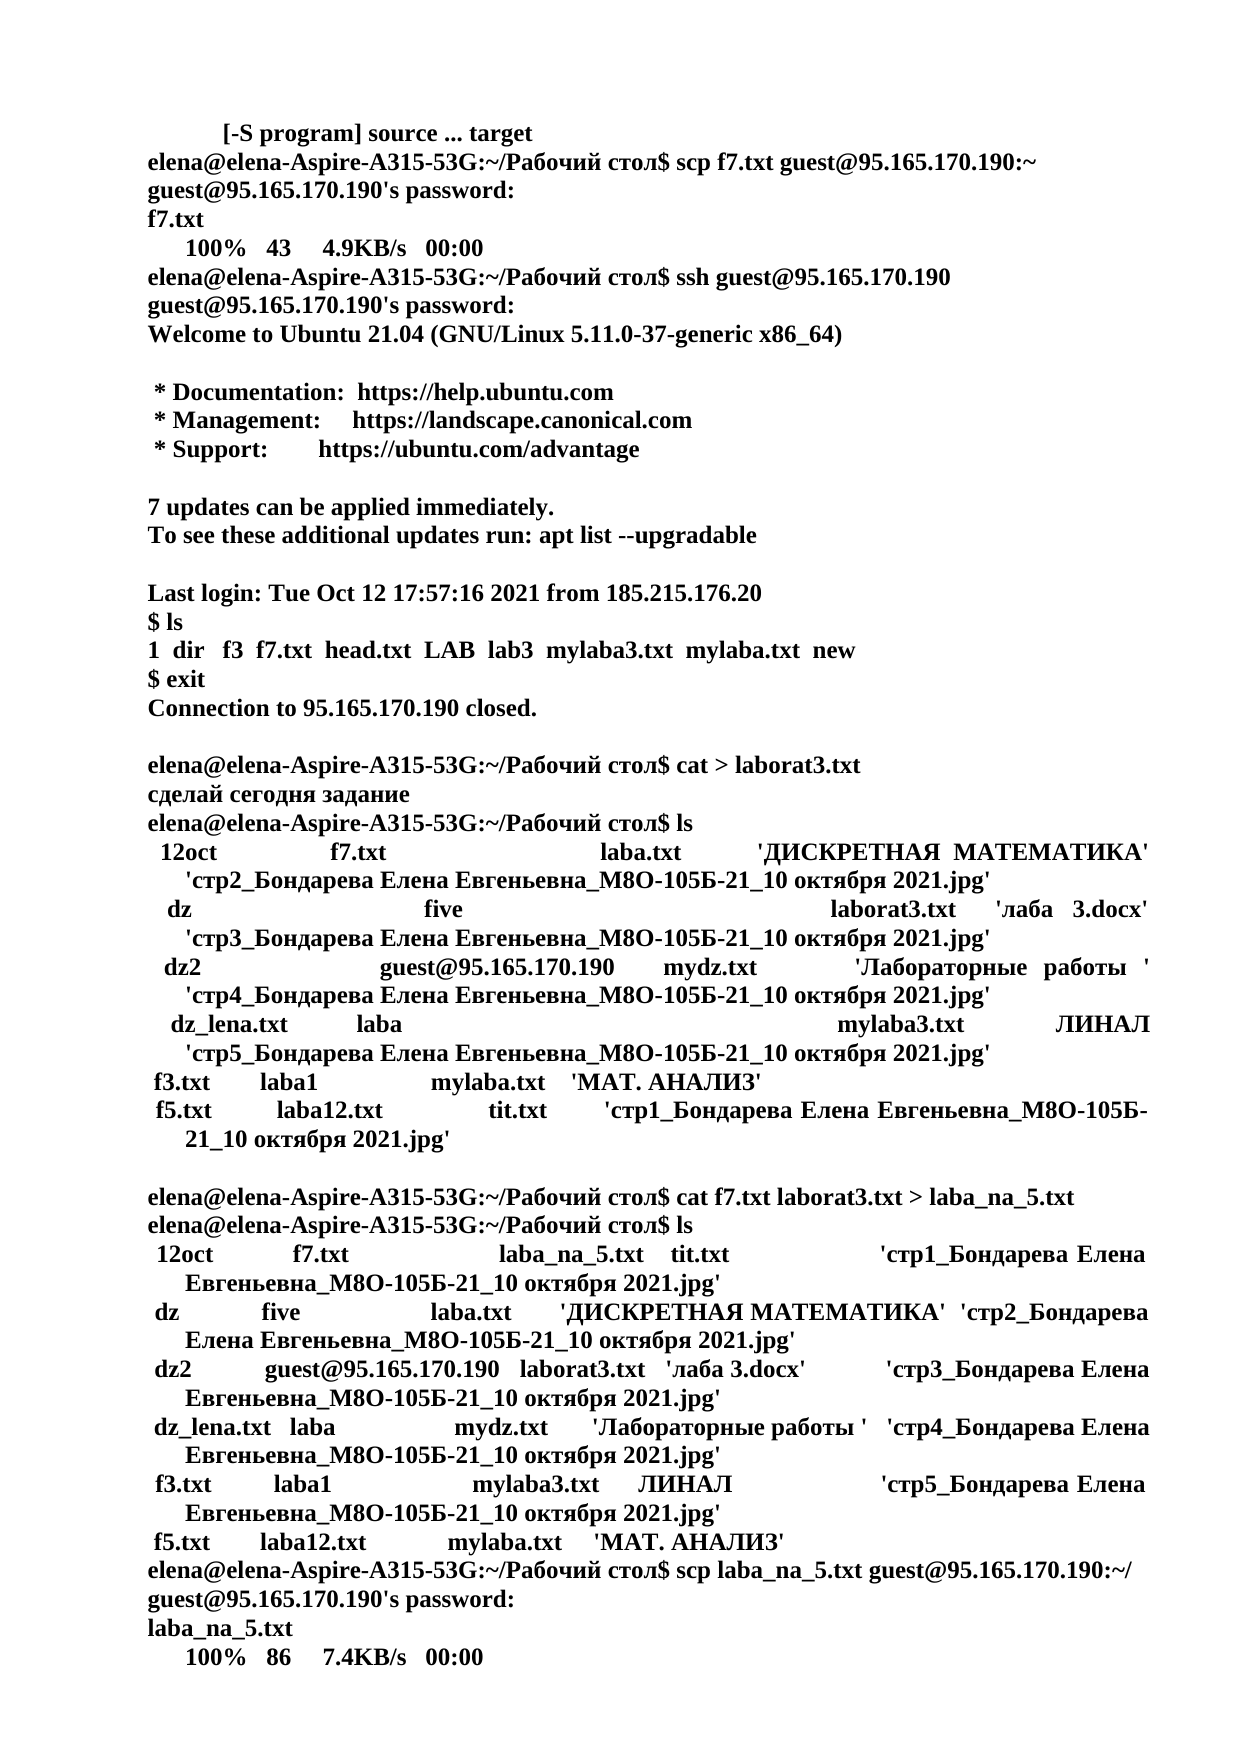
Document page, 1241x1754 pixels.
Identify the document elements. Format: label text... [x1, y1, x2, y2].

text elena@elena-Aspire-A315-53G:~/Рабочий стол$ ssh guest@95.165.170.190 [147, 262, 1152, 291]
text $ ls [147, 607, 1152, 636]
text f5.txt laba12.txt mylaba.txt 'МАТ. АНАЛИЗ' [147, 1527, 1152, 1556]
text * Support: https://ubuntu.com/advantage [147, 434, 1152, 463]
text f5.txt laba12.txt tit.txt 'стр1_Бондарева Елена Евгеньевна_М8О-105Б-21_10 октября 2021.jpg' [147, 1096, 1152, 1153]
text f3.txt laba1 mylaba3.txt ЛИНАЛ 'стр5_Бондарева Елена Евгеньевна_М8О-105Б-21_10 октября 2021.jpg' [147, 1469, 1152, 1527]
text elena@elena-Aspire-A315-53G:~/Рабочий стол$ scp laba_na_5.txt guest@95.165.170.190:~/ [147, 1556, 1152, 1584]
text Welcome to Ubuntu 21.04 (GNU/Linux 5.11.0-37-generic x86_64) [147, 319, 1152, 348]
text сделай сегодня задание [147, 779, 1152, 808]
text guest@95.165.170.190's password: [147, 291, 1152, 319]
text 7 updates can be applied immediately. [147, 492, 1152, 521]
text elena@elena-Aspire-A315-53G:~/Рабочий стол$ ls [147, 1211, 1152, 1239]
text 1 dir f3 f7.txt head.txt LAB lab3 mylaba3.txt mylaba.txt new [147, 636, 1152, 664]
text dz_lena.txt laba mylaba3.txt ЛИНАЛ 'стр5_Бондарева Елена Евгеньевна_М8О-105Б-21_10 октября 2021.jpg' [147, 1009, 1152, 1067]
text To see these additional updates run: apt list --upgradable [147, 521, 1152, 549]
text dz2 guest@95.165.170.190 mydz.txt 'Лабораторные работы ' 'стр4_Бондарева Елена Евгеньевна_М8О-105Б-21_10 октября 2021.jpg' [147, 952, 1152, 1009]
text elena@elena-Aspire-A315-53G:~/Рабочий стол$ cat > laborat3.txt [147, 751, 1152, 779]
text [-S program] source ... target [147, 118, 1152, 147]
text dz five laborat3.txt 'лаба 3.docx' 'стр3_Бондарева Елена Евгеньевна_М8О-105Б-21_10 октября 2021.jpg' [147, 894, 1152, 952]
text dz five laba.txt 'ДИСКРЕТНАЯ МАТЕМАТИКА' 'стр2_Бондарева Елена Евгеньевна_М8О-105Б-21_10 октября 2021.jpg' [147, 1297, 1152, 1354]
text * Documentation: https://help.ubuntu.com [147, 377, 1152, 406]
text f7.txt 100% 43 4.9KB/s 00:00 [147, 204, 1152, 262]
text guest@95.165.170.190's password: [147, 1584, 1152, 1613]
text guest@95.165.170.190's password: [147, 176, 1152, 204]
text elena@elena-Aspire-A315-53G:~/Рабочий стол$ cat f7.txt laborat3.txt > laba_na_5.txt [147, 1182, 1152, 1211]
text Last login: Tue Oct 12 17:57:16 2021 from 185.215.176.20 [147, 578, 1152, 607]
text dz_lena.txt laba mydz.txt 'Лабораторные работы ' 'стр4_Бондарева Елена Евгеньевна_М8О-105Б-21_10 октября 2021.jpg' [147, 1412, 1152, 1469]
text $ exit [147, 664, 1152, 693]
text 12oct f7.txt laba_na_5.txt tit.txt 'стр1_Бондарева Елена Евгеньевна_М8О-105Б-21_10 октября 2021.jpg' [147, 1239, 1152, 1297]
text elena@elena-Aspire-A315-53G:~/Рабочий стол$ scp f7.txt guest@95.165.170.190:~ [147, 147, 1152, 176]
text laba_na_5.txt 100% 86 7.4KB/s 00:00 [147, 1613, 1152, 1671]
text dz2 guest@95.165.170.190 laborat3.txt 'лаба 3.docx' 'стр3_Бондарева Елена Евгеньевна_М8О-105Б-21_10 октября 2021.jpg' [147, 1354, 1152, 1412]
text f3.txt laba1 mylaba.txt 'МАТ. АНАЛИЗ' [147, 1067, 1152, 1096]
text 12oct f7.txt laba.txt 'ДИСКРЕТНАЯ МАТЕМАТИКА' 'стр2_Бондарева Елена Евгеньевна_М8О-105Б-21_10 октября 2021.jpg' [147, 837, 1152, 894]
text elena@elena-Aspire-A315-53G:~/Рабочий стол$ ls [147, 808, 1152, 837]
text * Management: https://landscape.canonical.com [147, 406, 1152, 434]
text Connection to 95.165.170.190 closed. [147, 693, 1152, 722]
